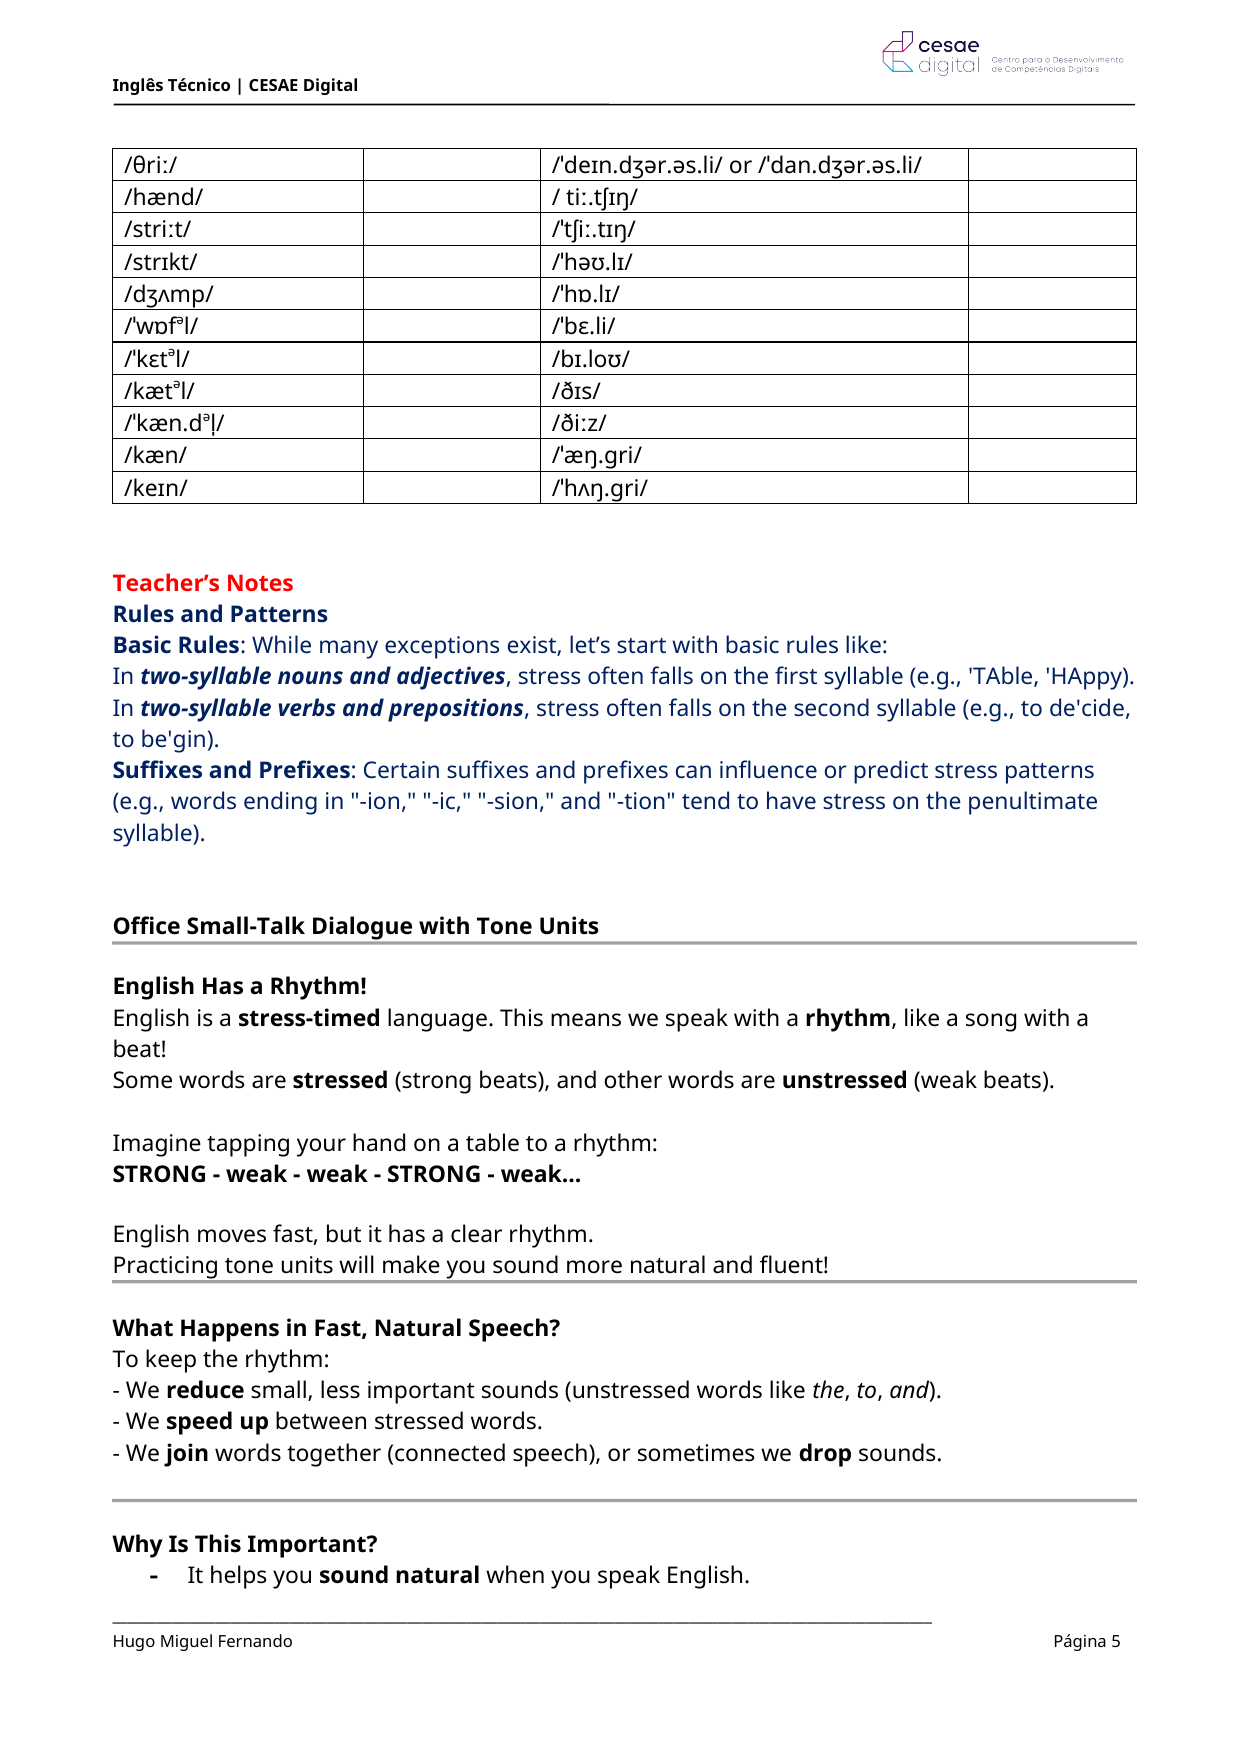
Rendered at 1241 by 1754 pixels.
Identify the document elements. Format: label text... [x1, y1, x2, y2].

list It helps you sound natural when you speak English. [150, 1559, 1137, 1590]
text Imagine tapping your hand on a table to a rhythm: STRONG - weak - weak - STRONG - weak... [112, 1126, 1137, 1218]
table_cell /kætəl/ [113, 375, 363, 406]
table_cell [969, 310, 1136, 341]
table_cell / tiː.tʃɪŋ/ [541, 181, 968, 212]
table_cell [364, 278, 540, 309]
table_cell [364, 439, 540, 471]
text Rules and Patterns [112, 598, 1137, 629]
table_cell /striːt/ [113, 213, 363, 244]
table_cell /ðɪs/ [541, 375, 968, 406]
table_cell /kæn/ [113, 439, 363, 471]
table_cell [969, 181, 1136, 212]
table_cell /bɪ.loʊ/ [541, 343, 968, 374]
table_cell /dʒʌmp/ [113, 278, 363, 309]
table_cell [969, 246, 1136, 277]
table_cell /ˈwɒfəl/ [113, 310, 363, 341]
table_cell /ˈbɛ.li/ [541, 310, 968, 341]
table_cell [364, 149, 540, 180]
table_cell [364, 213, 540, 244]
table_cell [364, 246, 540, 277]
table_cell /ˈhəʊ.lɪ/ [541, 246, 968, 277]
picture [866, 21, 1130, 93]
text English is a stress-timed language. This means we speak with a rhythm, like a song with a beat! Some words are stressed (strong beats), and other words are unstressed (weak beats). [112, 1001, 1137, 1095]
table_cell /strɪkt/ [113, 246, 363, 277]
table_cell /hænd/ [113, 181, 363, 212]
text English moves fast, but it has a clear rhythm. [112, 1218, 1137, 1249]
text To keep the rhythm: - We reduce small, less important sounds (unstressed words like the, to, and). - We speed up between stressed words. - We join words together (connected speech), or sometimes we drop sounds. [112, 1343, 1137, 1468]
table_cell /ˈtʃiː.tɪŋ/ [541, 213, 968, 244]
text Why Is This Important? [112, 1528, 1137, 1559]
table_cell [969, 149, 1136, 180]
table_cell [969, 278, 1136, 309]
table_cell [364, 472, 540, 503]
table_cell /θriː/ [113, 149, 363, 180]
table_cell /ˈdeɪn.dʒər.əs.li/ or /ˈdan.dʒər.əs.li/ [541, 149, 968, 180]
text Office Small-Talk Dialogue with Tone Units [112, 910, 1137, 941]
table_cell [364, 407, 540, 438]
table_cell [969, 375, 1136, 406]
table_cell /ˈæŋ.ɡri/ [541, 439, 968, 471]
table_cell [364, 375, 540, 406]
table_cell [969, 407, 1136, 438]
table_cell [969, 439, 1136, 471]
text Teacher’s Notes [112, 566, 1137, 598]
table_cell [364, 181, 540, 212]
table_cell /ˈkæn.dəl̩/ [113, 407, 363, 438]
text What Happens in Fast, Natural Speech? [112, 1284, 1137, 1343]
table_cell [969, 213, 1136, 244]
text Practicing tone units will make you sound more natural and fluent! [112, 1249, 1137, 1280]
text Basic Rules: While many exceptions exist, let’s start with basic rules like: [112, 629, 1137, 660]
table_cell [969, 472, 1136, 503]
table_cell /ˈhʌŋ.ɡri/ [541, 472, 968, 503]
text In two-syllable nouns and adjectives, stress often falls on the first syllable (e.g., 'TAble, 'HAppy). [112, 660, 1137, 691]
table_cell [969, 343, 1136, 374]
table_cell /keɪn/ [113, 472, 363, 503]
text Suffixes and Prefixes: Certain suffixes and prefixes can influence or predict stress patterns (e.g., words ending in "-ion," "-ic," "-sion," and "-tion" tend to have stress on the penultimate syllable). [112, 754, 1137, 848]
table_cell [364, 310, 540, 341]
table_cell [364, 343, 540, 374]
table_cell /ˈhɒ.lɪ/ [541, 278, 968, 309]
table_cell /ðiːz/ [541, 407, 968, 438]
text In two-syllable verbs and prepositions, stress often falls on the second syllable (e.g., to de'cide, to be'gin). [112, 691, 1137, 754]
table_cell /ˈkɛtəl/ [113, 343, 363, 374]
text English Has a Rhythm! [112, 970, 1137, 1001]
